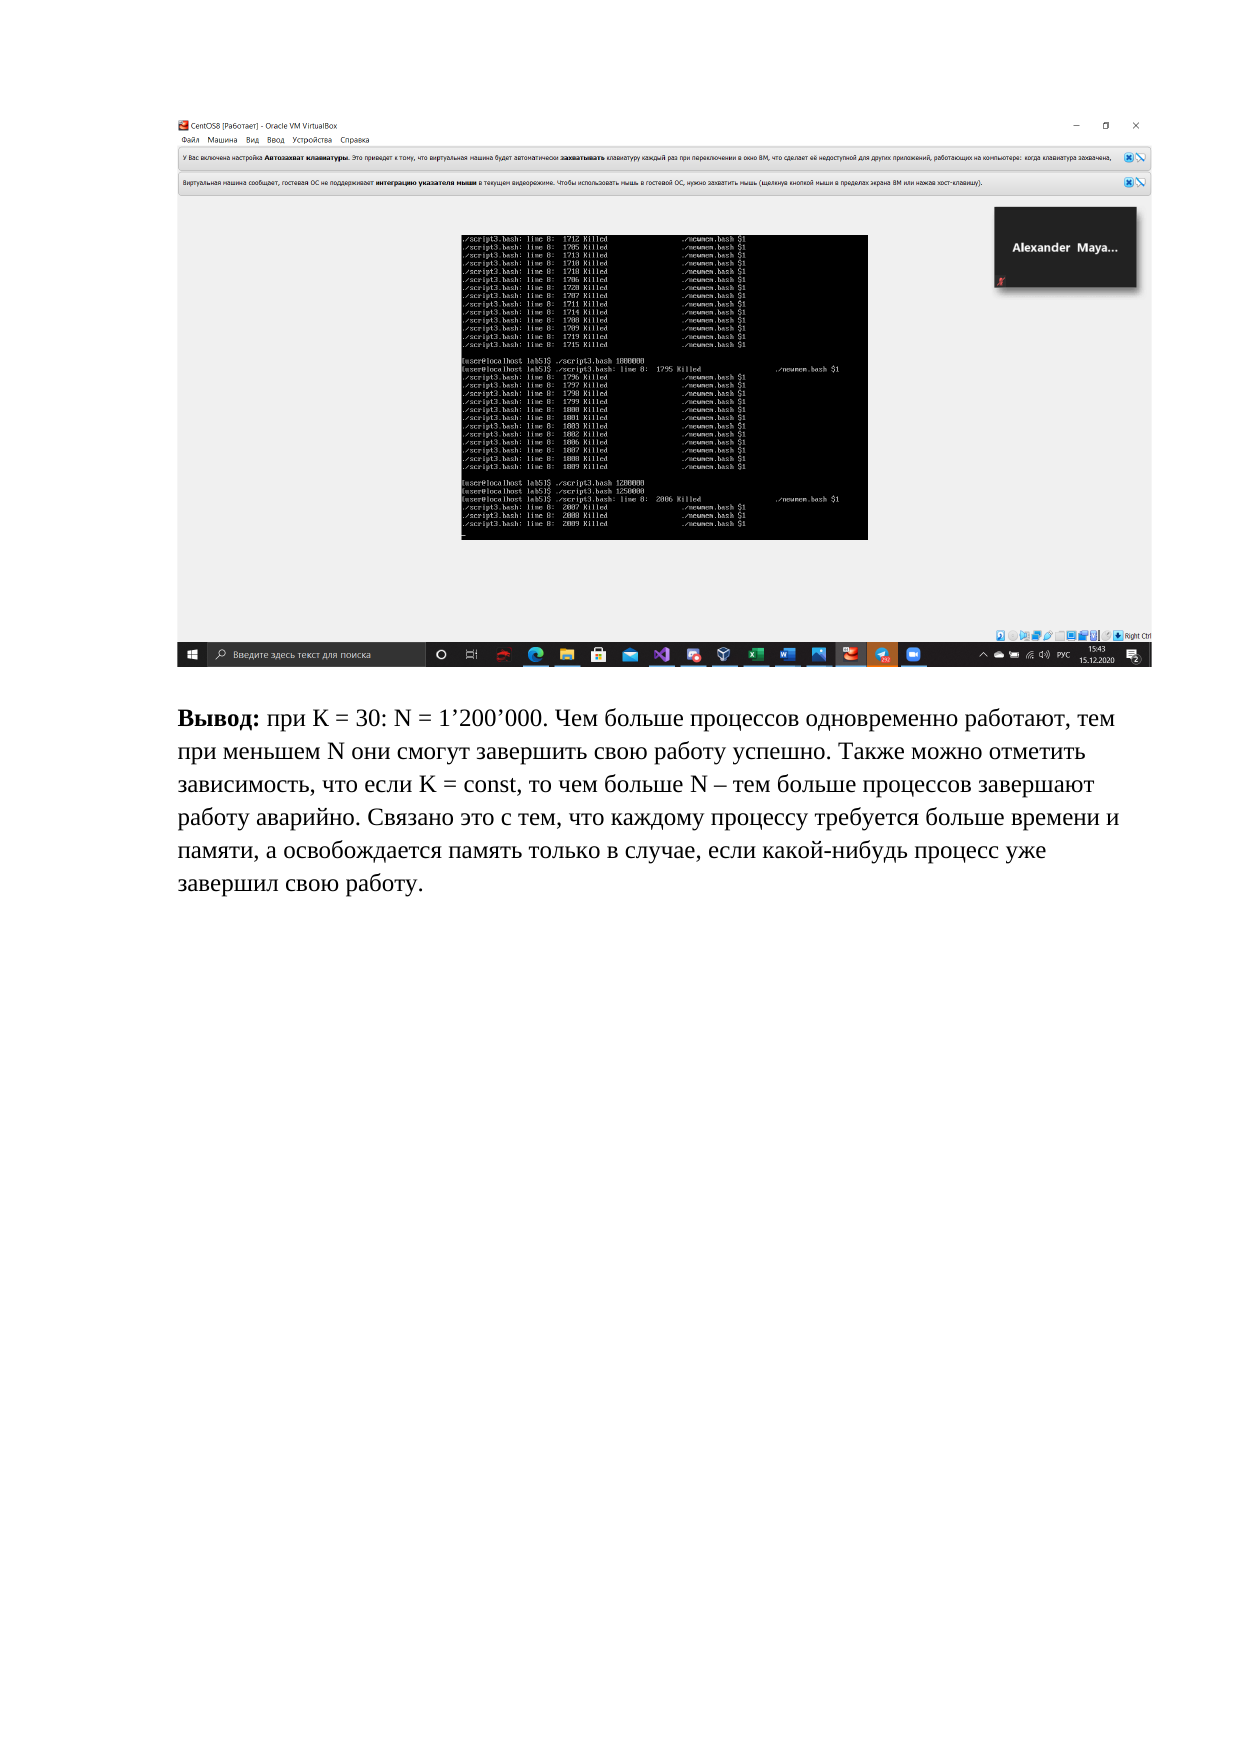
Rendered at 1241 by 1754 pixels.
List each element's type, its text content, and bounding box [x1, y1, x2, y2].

text Вывод: при К = 30: N = 1’200’000. Чем больше процессов одновременно работают, тем при меньшем N они смогут завершить свою работу успешно. Также можно отметить зависимость, что если K = const, то чем больше N – тем больше процессов завершают работу аварийно. Связано это с тем, что каждому процессу требуется больше времени и памяти, а освобождается память только в случае, если какой-нибудь процесс уже завершил свою работу. [177, 703, 1152, 897]
picture [177, 118, 1152, 667]
